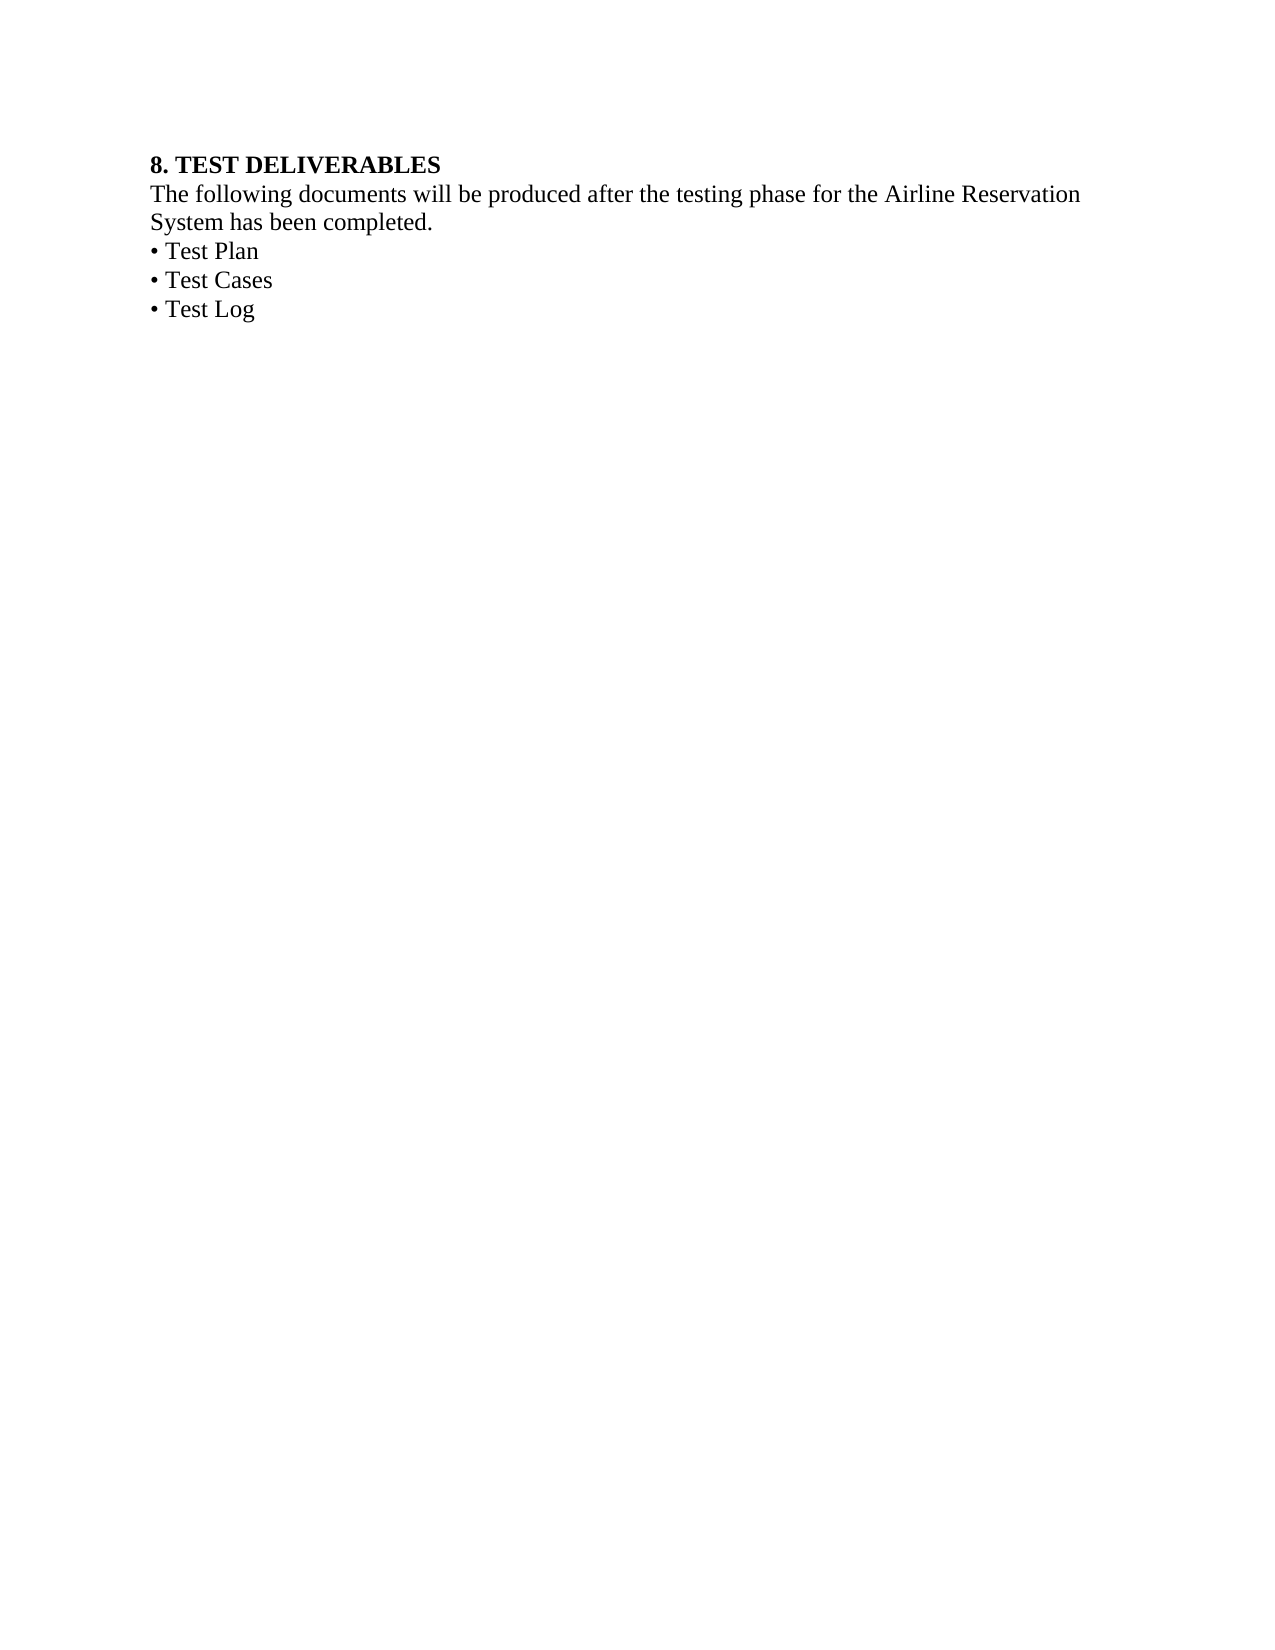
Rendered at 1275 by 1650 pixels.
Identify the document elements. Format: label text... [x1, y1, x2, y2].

text • Test Cases [150, 265, 1125, 294]
text • Test Plan [150, 236, 1125, 265]
text 8. TEST DELIVERABLES [150, 150, 1125, 179]
text • Test Log [150, 294, 1125, 322]
text The following documents will be produced after the testing phase for the Airline Reservation System has been completed. [150, 179, 1125, 236]
